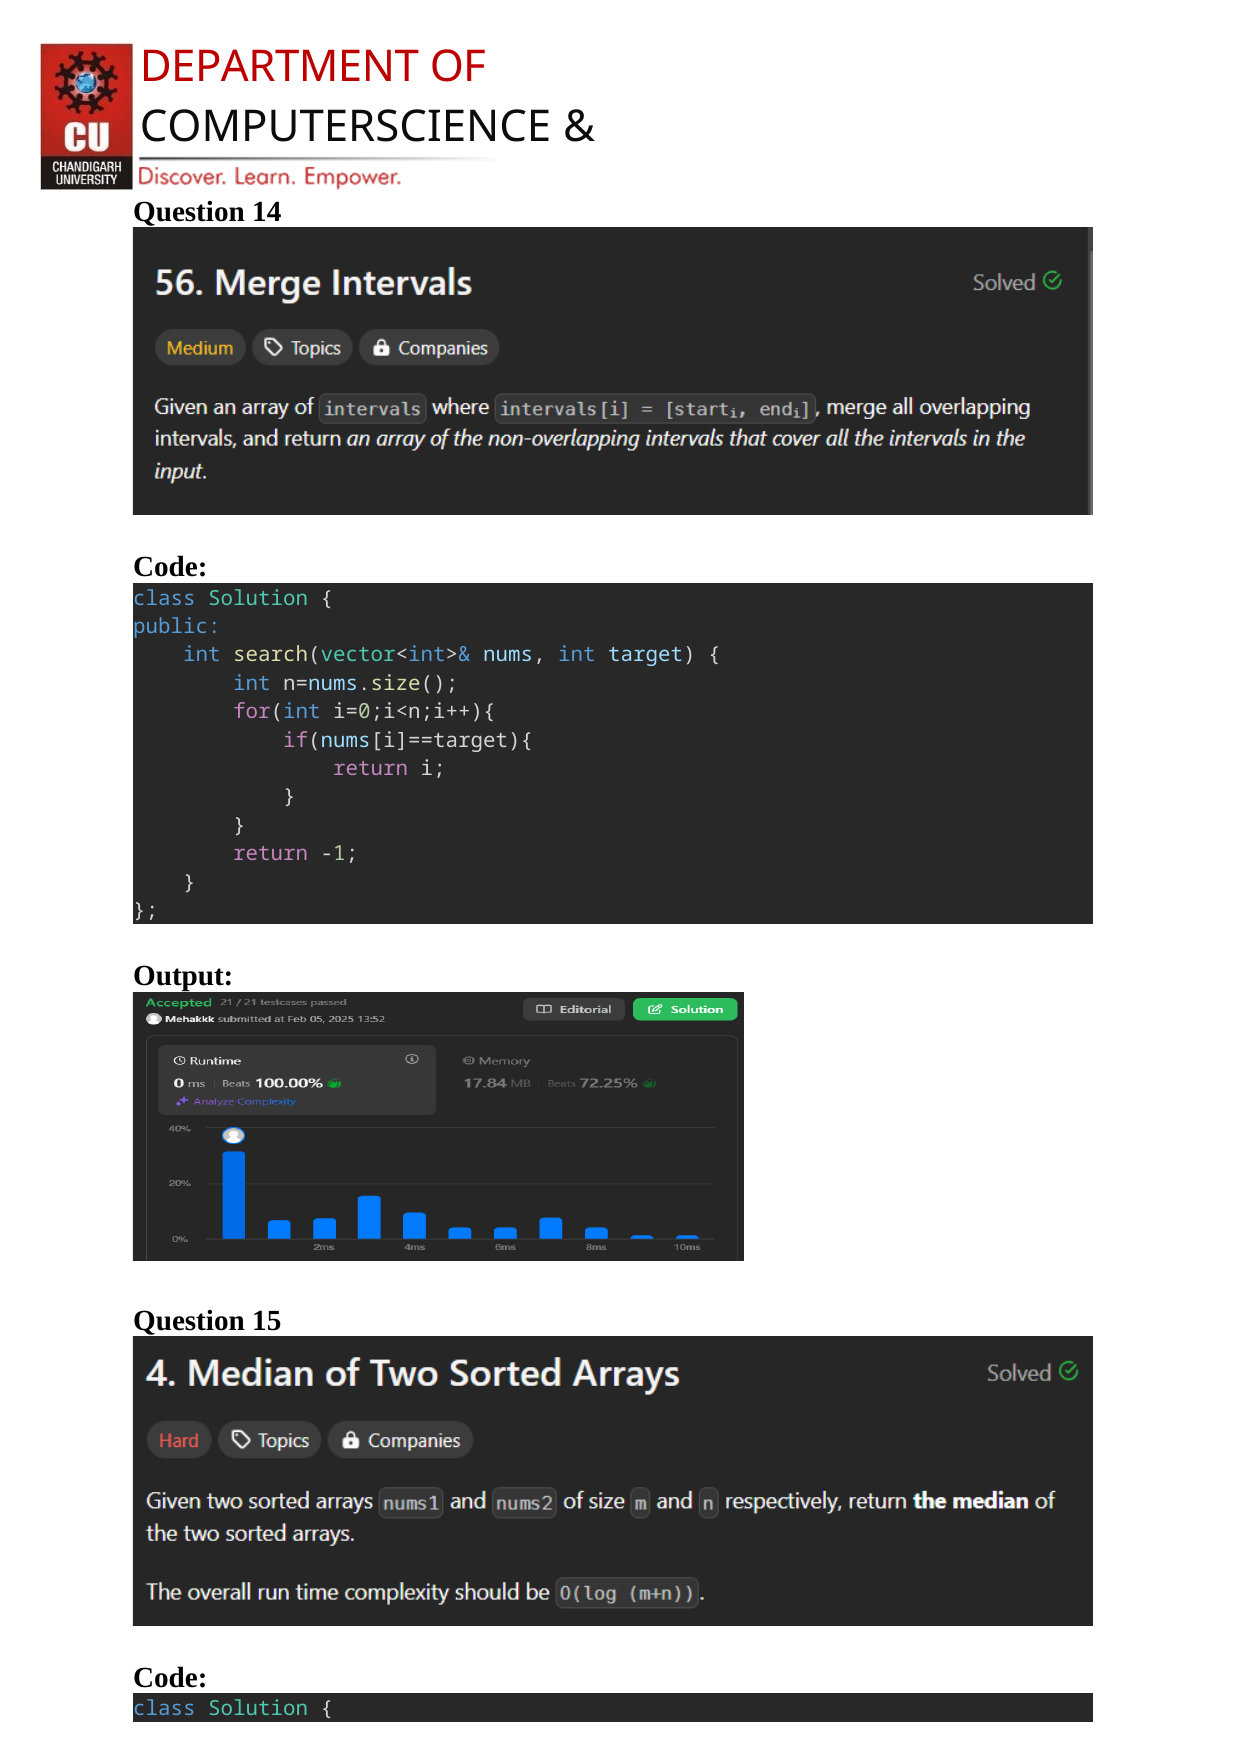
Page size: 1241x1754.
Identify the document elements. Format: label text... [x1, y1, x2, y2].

picture [132, 1336, 1093, 1626]
text public: [133, 611, 1093, 639]
text int n=nums.size(); [133, 668, 1093, 696]
picture [40, 43, 529, 190]
text return -1; [133, 838, 1093, 867]
text Output: [133, 958, 1093, 992]
text int search(vector<int>& nums, int target) { [133, 639, 1093, 668]
text class Solution { [133, 583, 1093, 611]
text } [133, 810, 1093, 838]
text if(nums[i]==target){ [133, 725, 1093, 753]
text class Solution { [133, 1693, 1093, 1722]
text Code: [133, 549, 1093, 583]
text Question 15 [133, 1303, 1093, 1336]
text return i; [133, 753, 1093, 782]
text } [133, 867, 1093, 895]
text }; [133, 895, 1093, 924]
text Question 14 [133, 194, 1093, 227]
picture [132, 227, 1093, 515]
text } [133, 782, 1093, 810]
picture [132, 992, 744, 1261]
text for(int i=0;i<n;i++){ [133, 696, 1093, 725]
text Code: [133, 1660, 1093, 1693]
